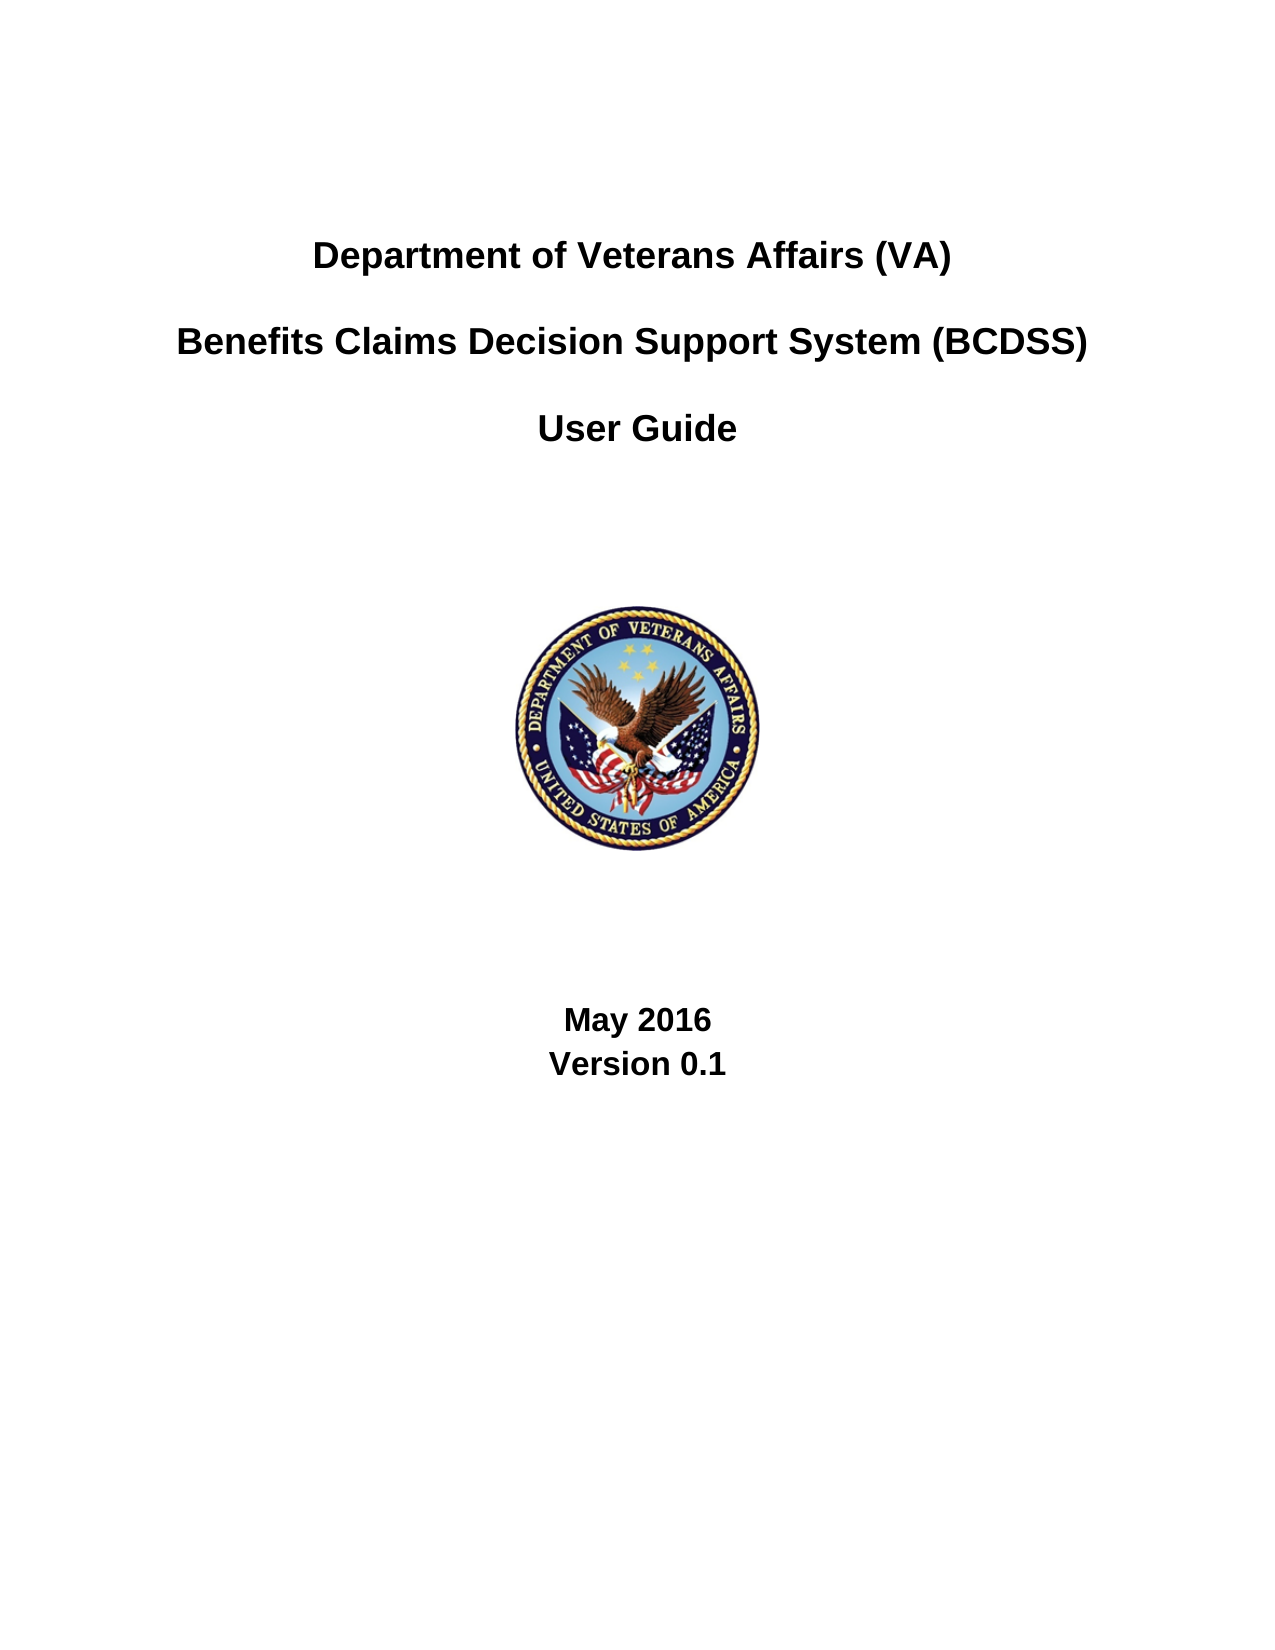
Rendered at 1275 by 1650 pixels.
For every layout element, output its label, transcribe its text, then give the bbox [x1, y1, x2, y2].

title Department of Veterans Affairs (VA) Benefits Claims Decision Support System (BCDSS) User Guide [150, 233, 1125, 449]
text May 2016 Version 0.1 [150, 1000, 1125, 1082]
picture [515, 606, 760, 851]
